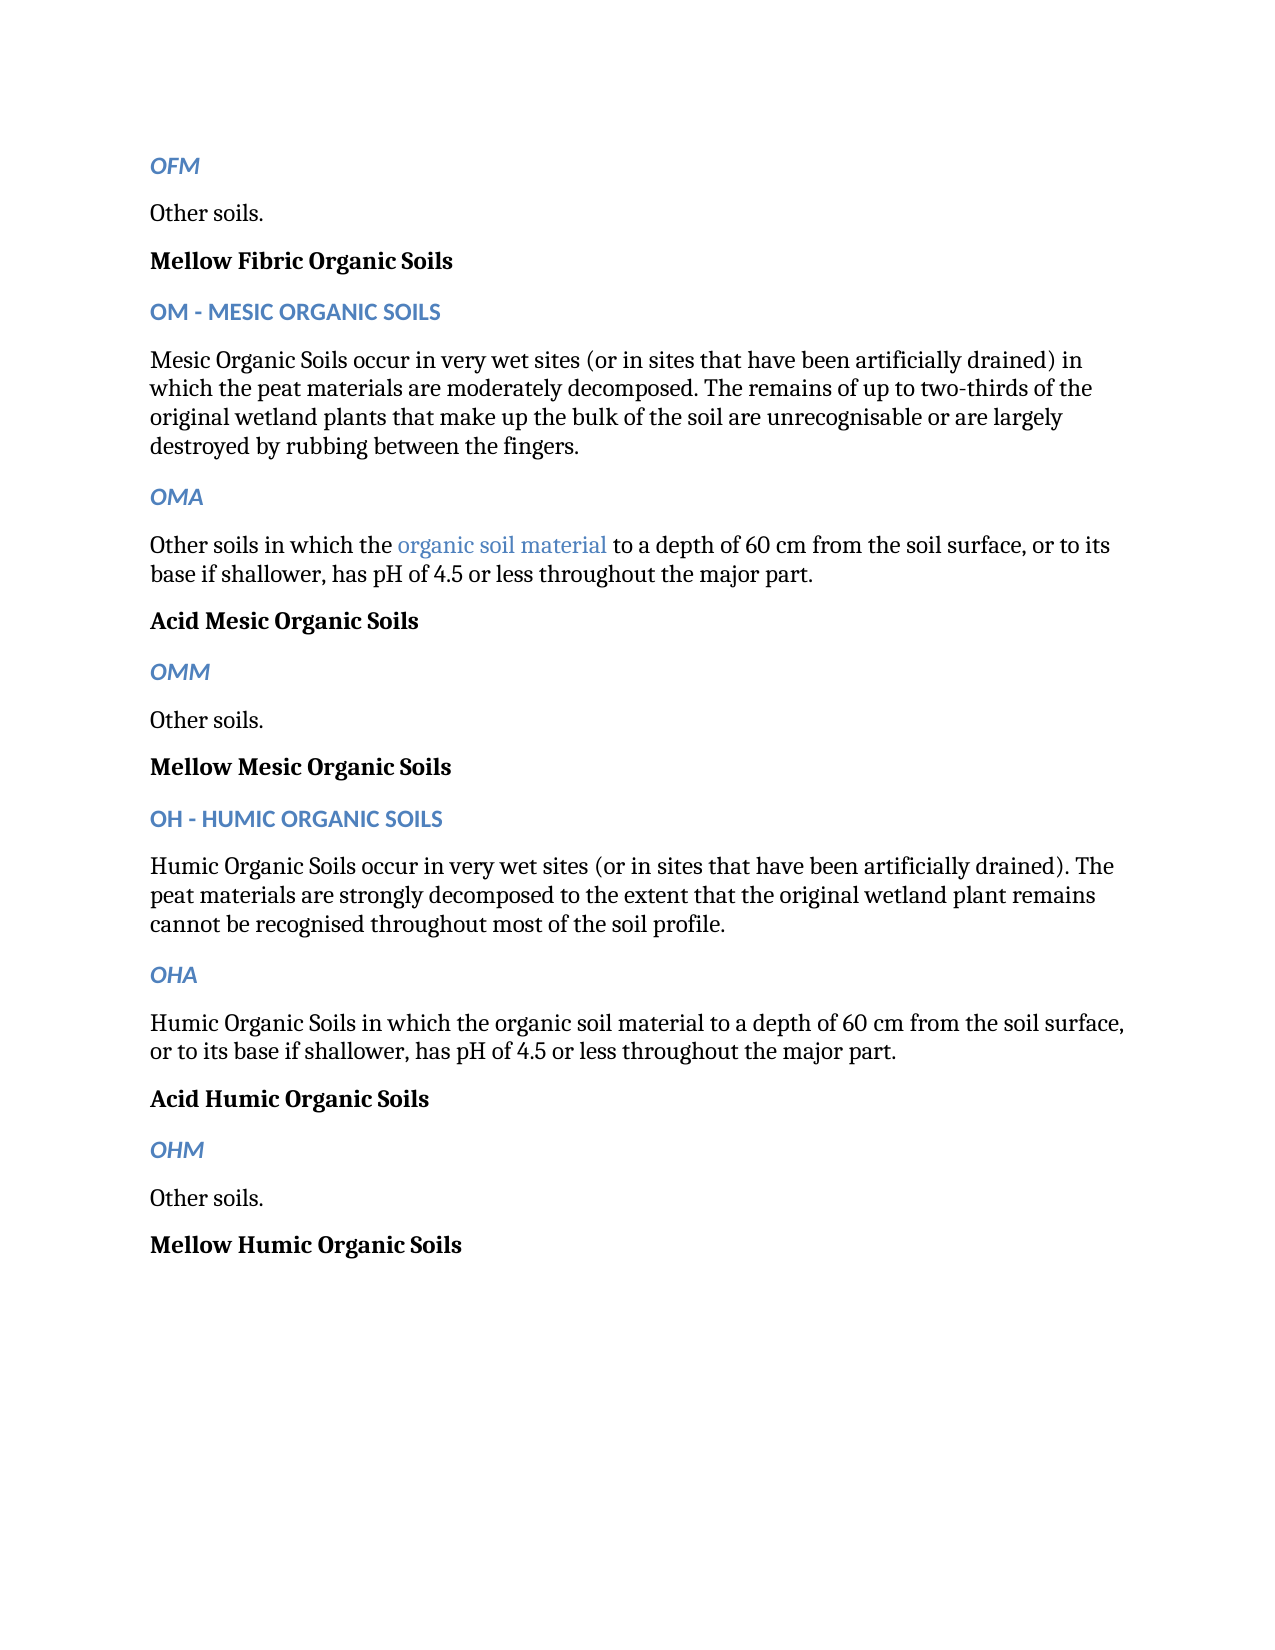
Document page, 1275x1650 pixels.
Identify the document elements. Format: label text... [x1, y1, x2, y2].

subtitle OHM [150, 1134, 1125, 1165]
subtitle OFM [150, 150, 1125, 181]
subtitle OMA [150, 481, 1125, 512]
text Other soils in which the organic soil material to a depth of 60 cm from the soil surface, or to its base if shallower, has pH of 4.5 or less throughout the major part. [150, 531, 1125, 588]
subtitle OM - MESIC ORGANIC SOILS [150, 296, 1125, 327]
text Acid Mesic Organic Soils [150, 607, 1125, 636]
text Other soils. [150, 706, 1125, 734]
subtitle OH - HUMIC ORGANIC SOILS [150, 803, 1125, 833]
text Mellow Mesic Organic Soils [150, 753, 1125, 782]
text Other soils. [150, 1184, 1125, 1212]
text Mesic Organic Soils occur in very wet sites (or in sites that have been artificially drained) in which the peat materials are moderately decomposed. The remains of up to two-thirds of the original wetland plants that make up the bulk of the soil are unrecognisable or are largely destroyed by rubbing between the fingers. [150, 346, 1125, 461]
text Humic Organic Soils occur in very wet sites (or in sites that have been artificially drained). The peat materials are strongly decomposed to the extent that the original wetland plant remains cannot be recognised throughout most of the soil profile. [150, 852, 1125, 938]
text Acid Humic Organic Soils [150, 1085, 1125, 1113]
subtitle OMM [150, 657, 1125, 687]
text Mellow Fibric Organic Soils [150, 247, 1125, 276]
subtitle OHA [150, 959, 1125, 990]
text Humic Organic Soils in which the organic soil material to a depth of 60 cm from the soil surface, or to its base if shallower, has pH of 4.5 or less throughout the major part. [150, 1008, 1125, 1066]
text Other soils. [150, 199, 1125, 228]
text Mellow Humic Organic Soils [150, 1231, 1125, 1260]
